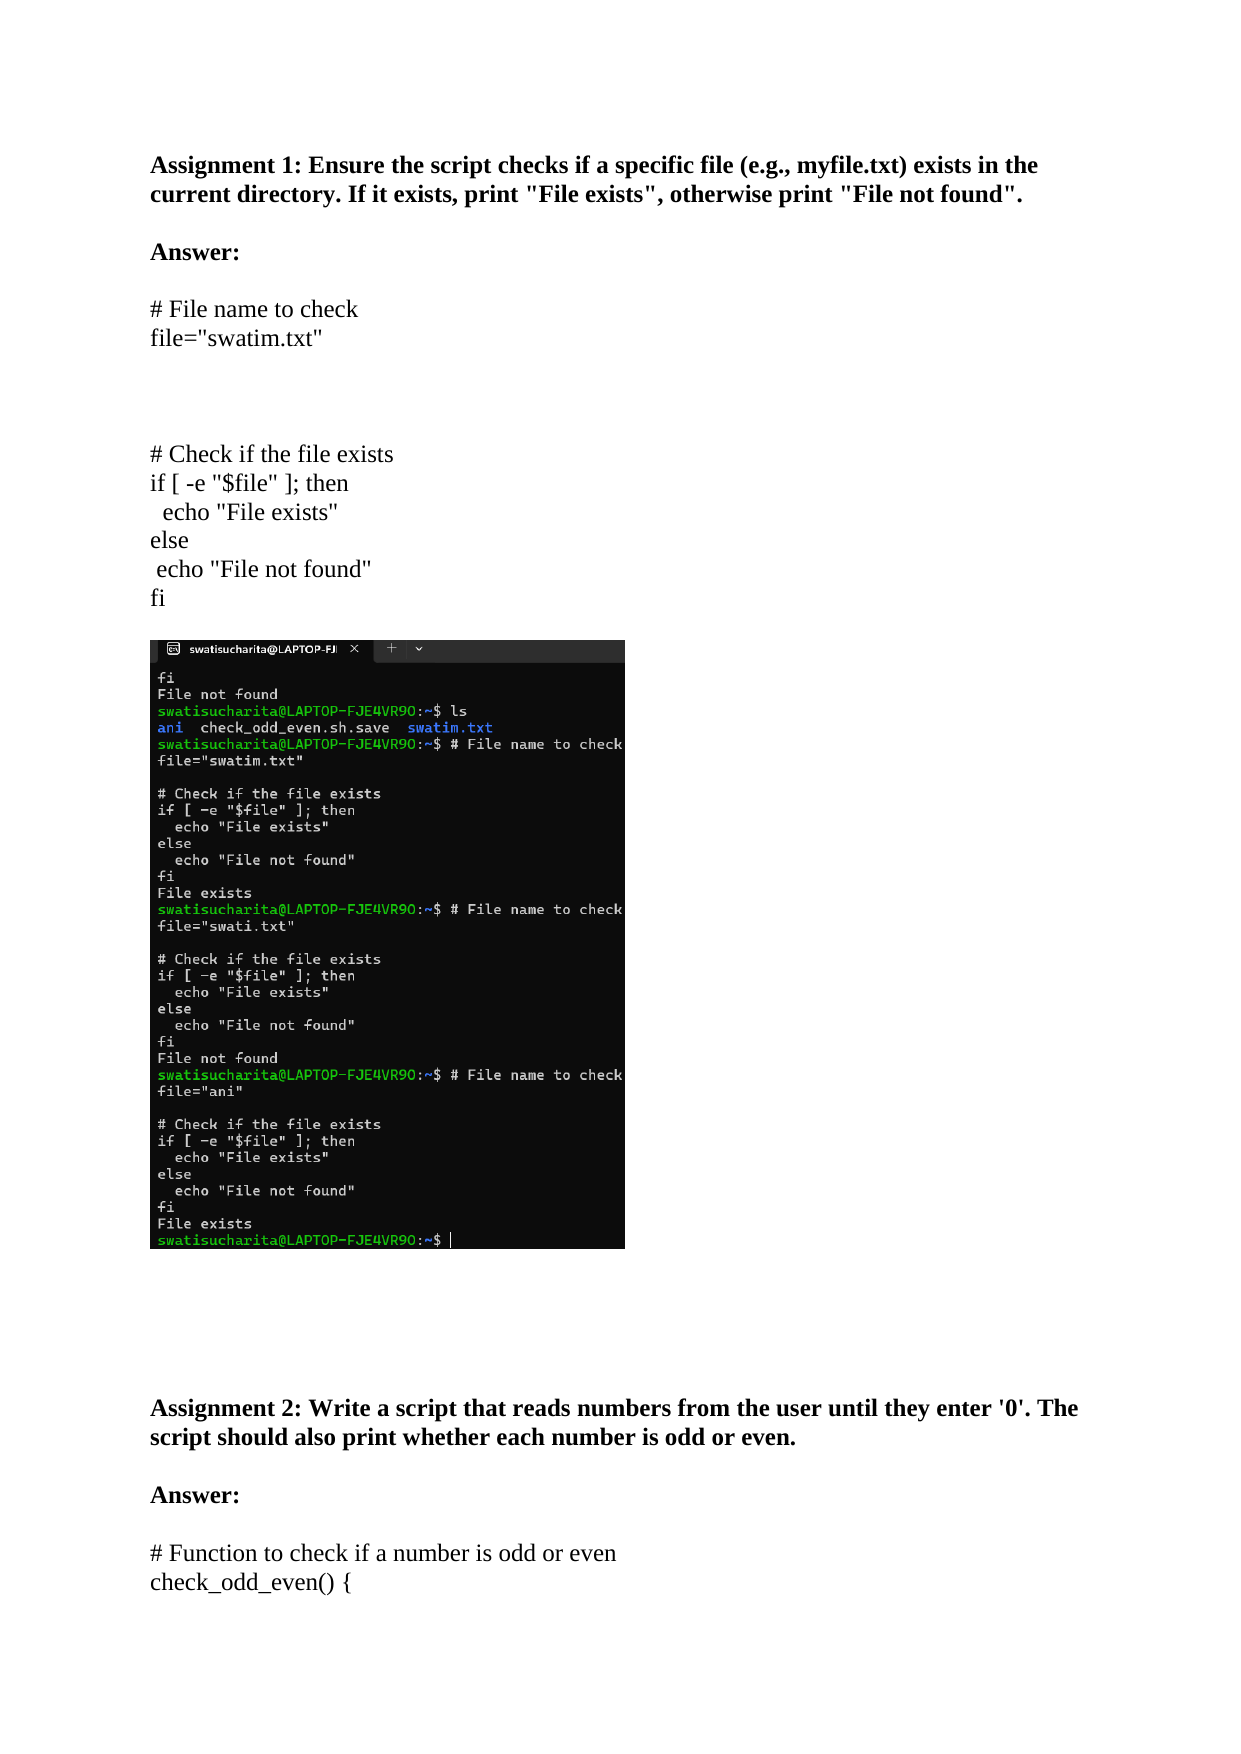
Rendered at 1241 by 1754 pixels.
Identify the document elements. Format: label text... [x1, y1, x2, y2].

text Answer: [150, 237, 1090, 265]
text Answer: [150, 1480, 1090, 1509]
text # File name to check file="swatim.txt" [150, 294, 1090, 352]
text # Check if the file exists if [ -e "$file" ]; then echo "File exists" else echo "File not found" fi [150, 439, 1090, 612]
text Assignment 2: Write a script that reads numbers from the user until they enter '0'. The script should also print whether each number is odd or even. [150, 1393, 1090, 1451]
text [150, 1538, 1090, 1595]
picture [150, 640, 625, 1249]
text Assignment 1: Ensure the script checks if a specific file (e.g., myfile.txt) exists in the current directory. If it exists, print "File exists", otherwise print "File not found". [150, 150, 1090, 207]
